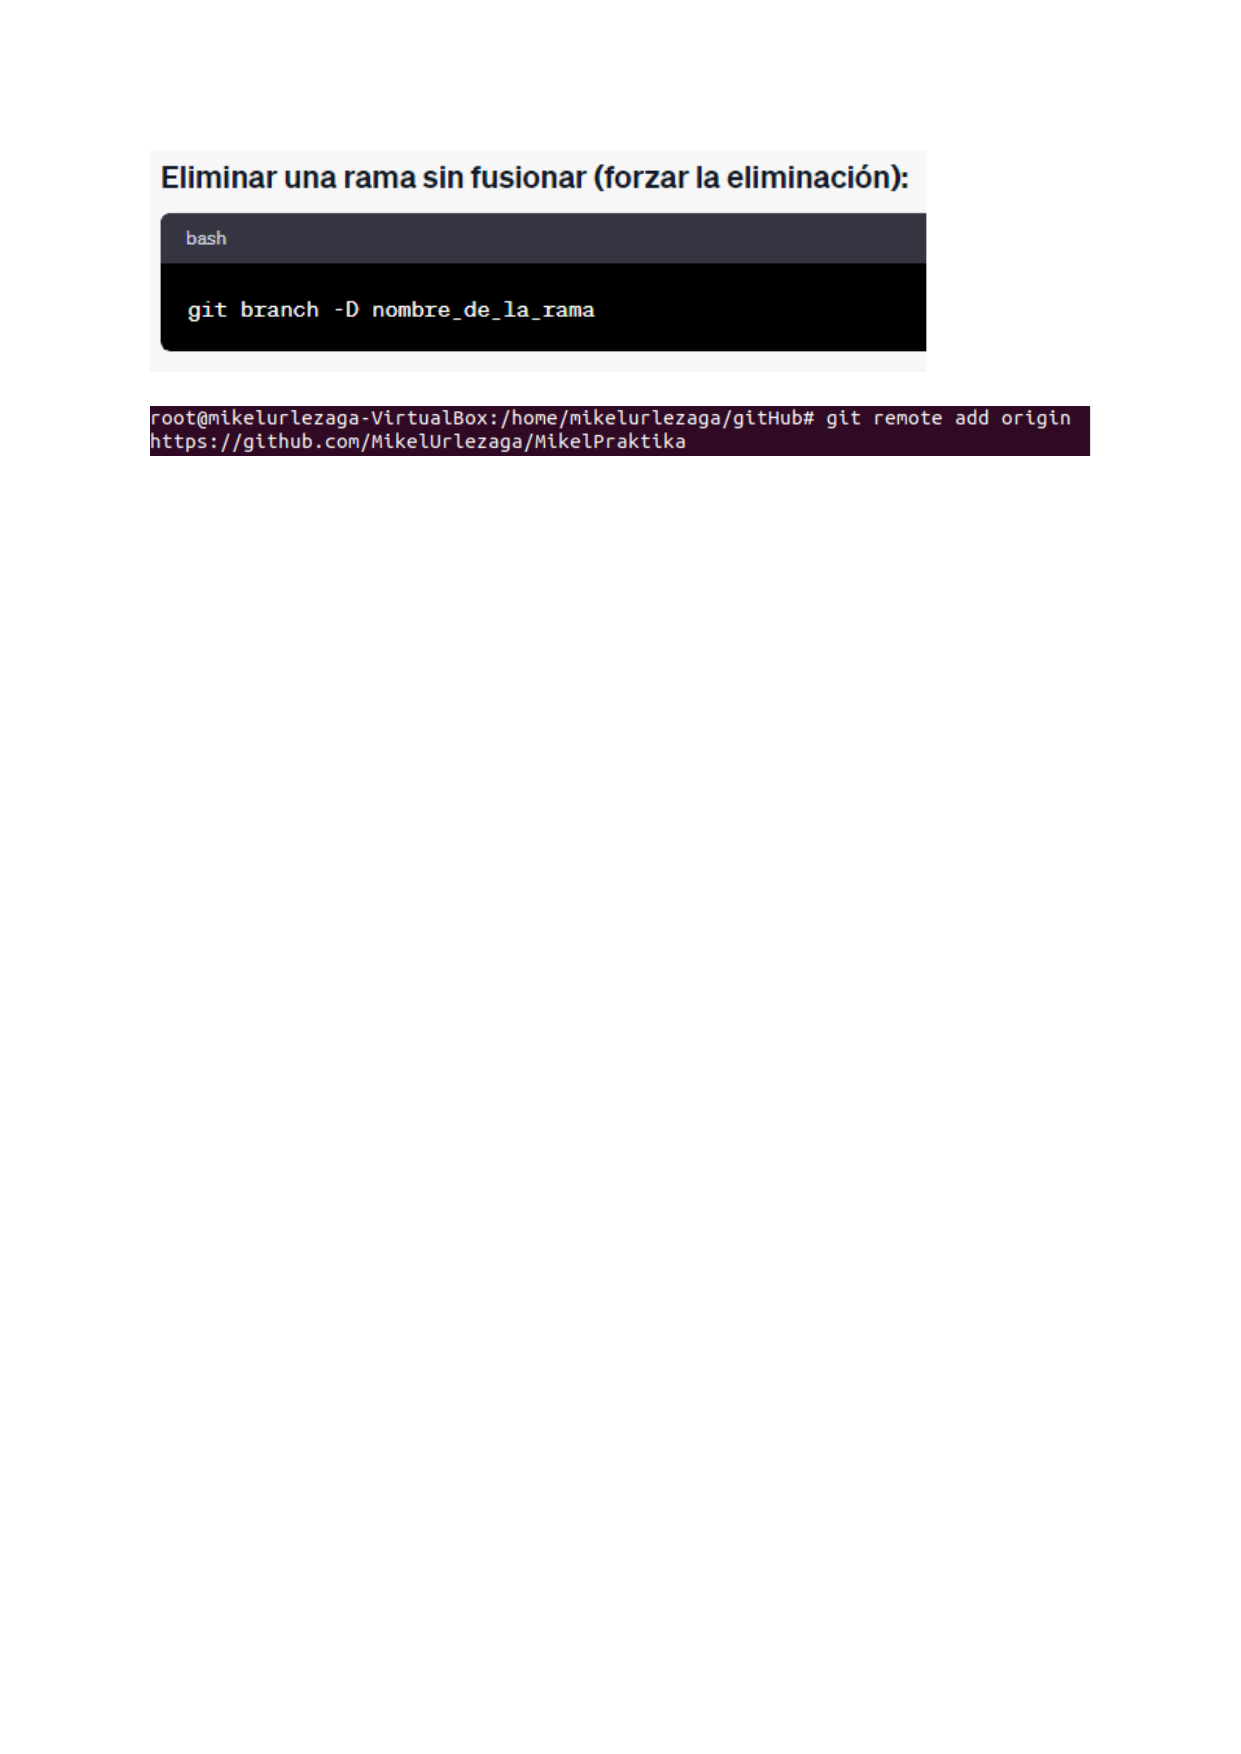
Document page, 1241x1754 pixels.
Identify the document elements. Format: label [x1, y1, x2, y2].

picture [150, 406, 1091, 456]
picture [150, 150, 927, 372]
